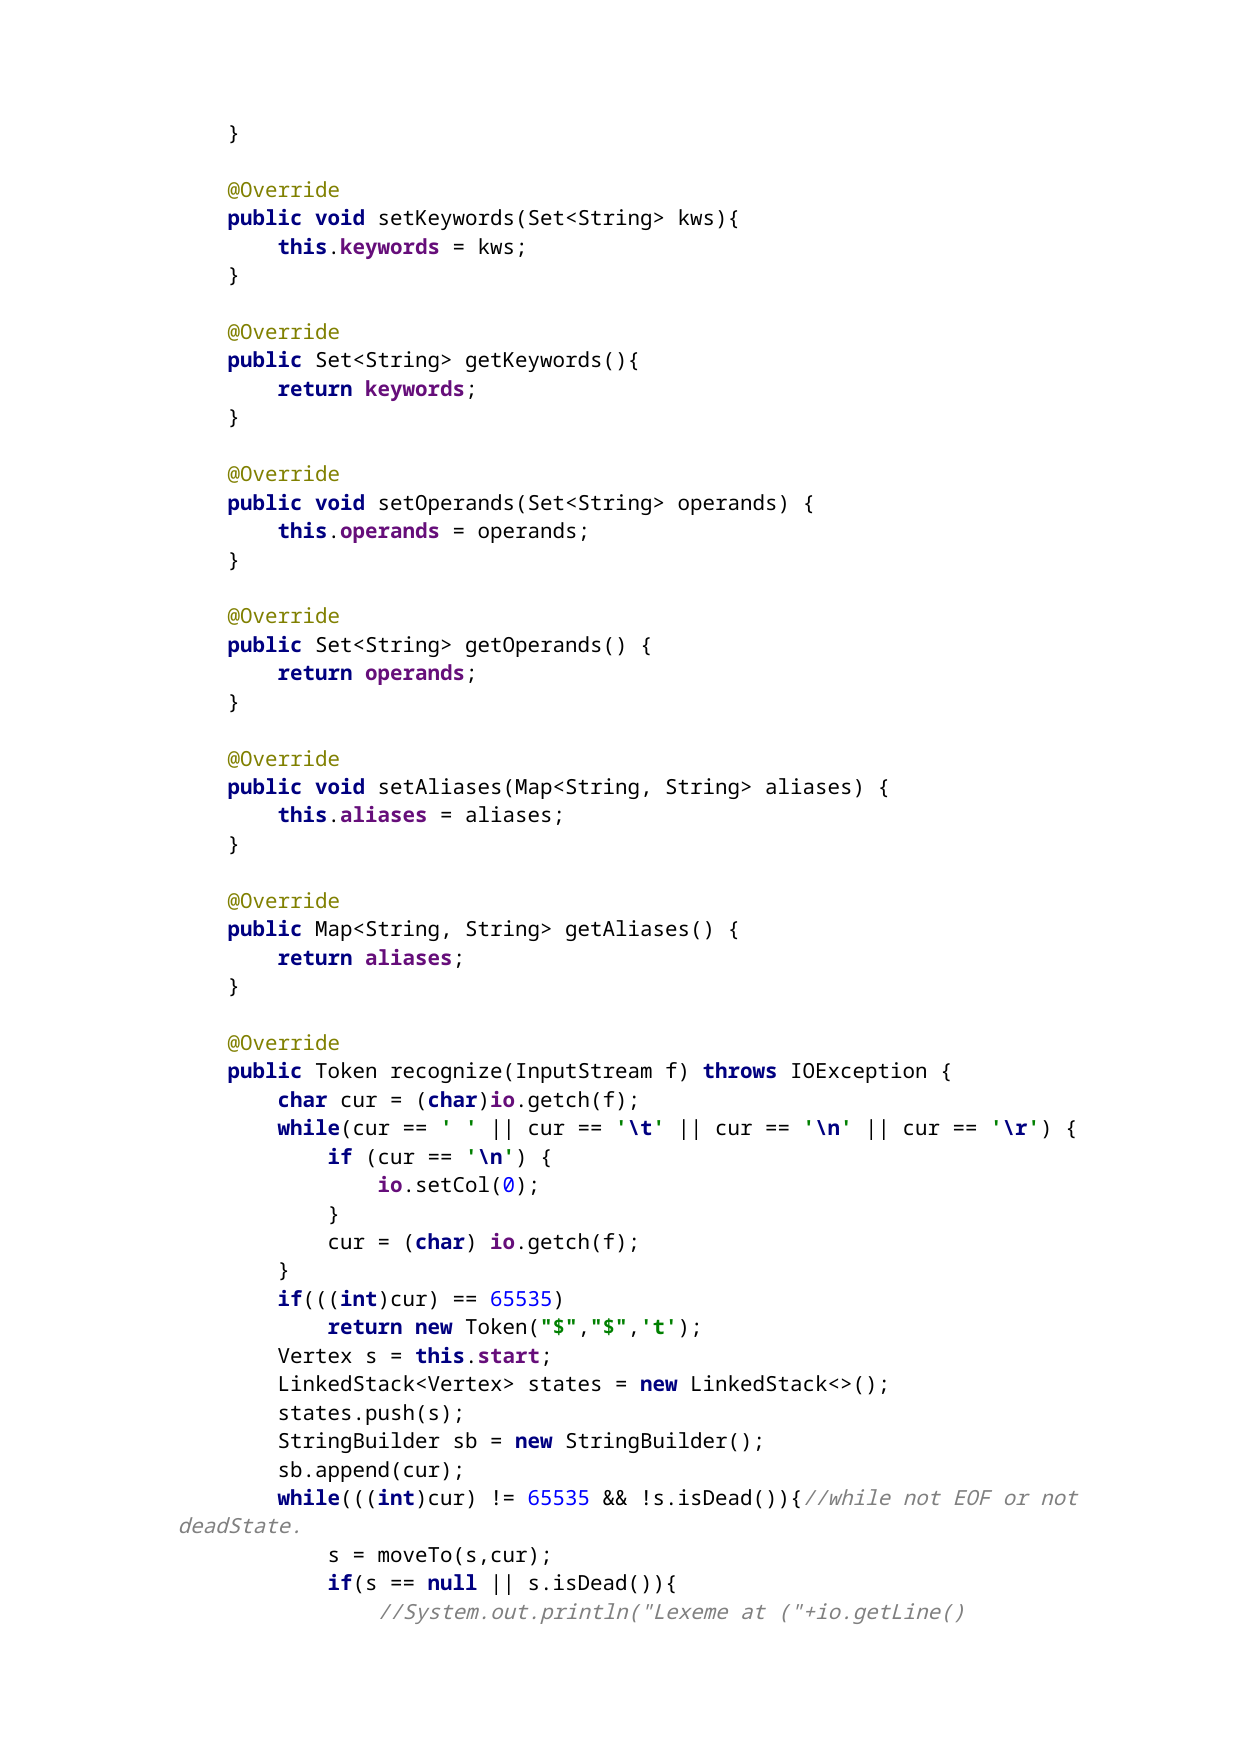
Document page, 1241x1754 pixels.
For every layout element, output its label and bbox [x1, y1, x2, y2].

text [177, 118, 1152, 1625]
